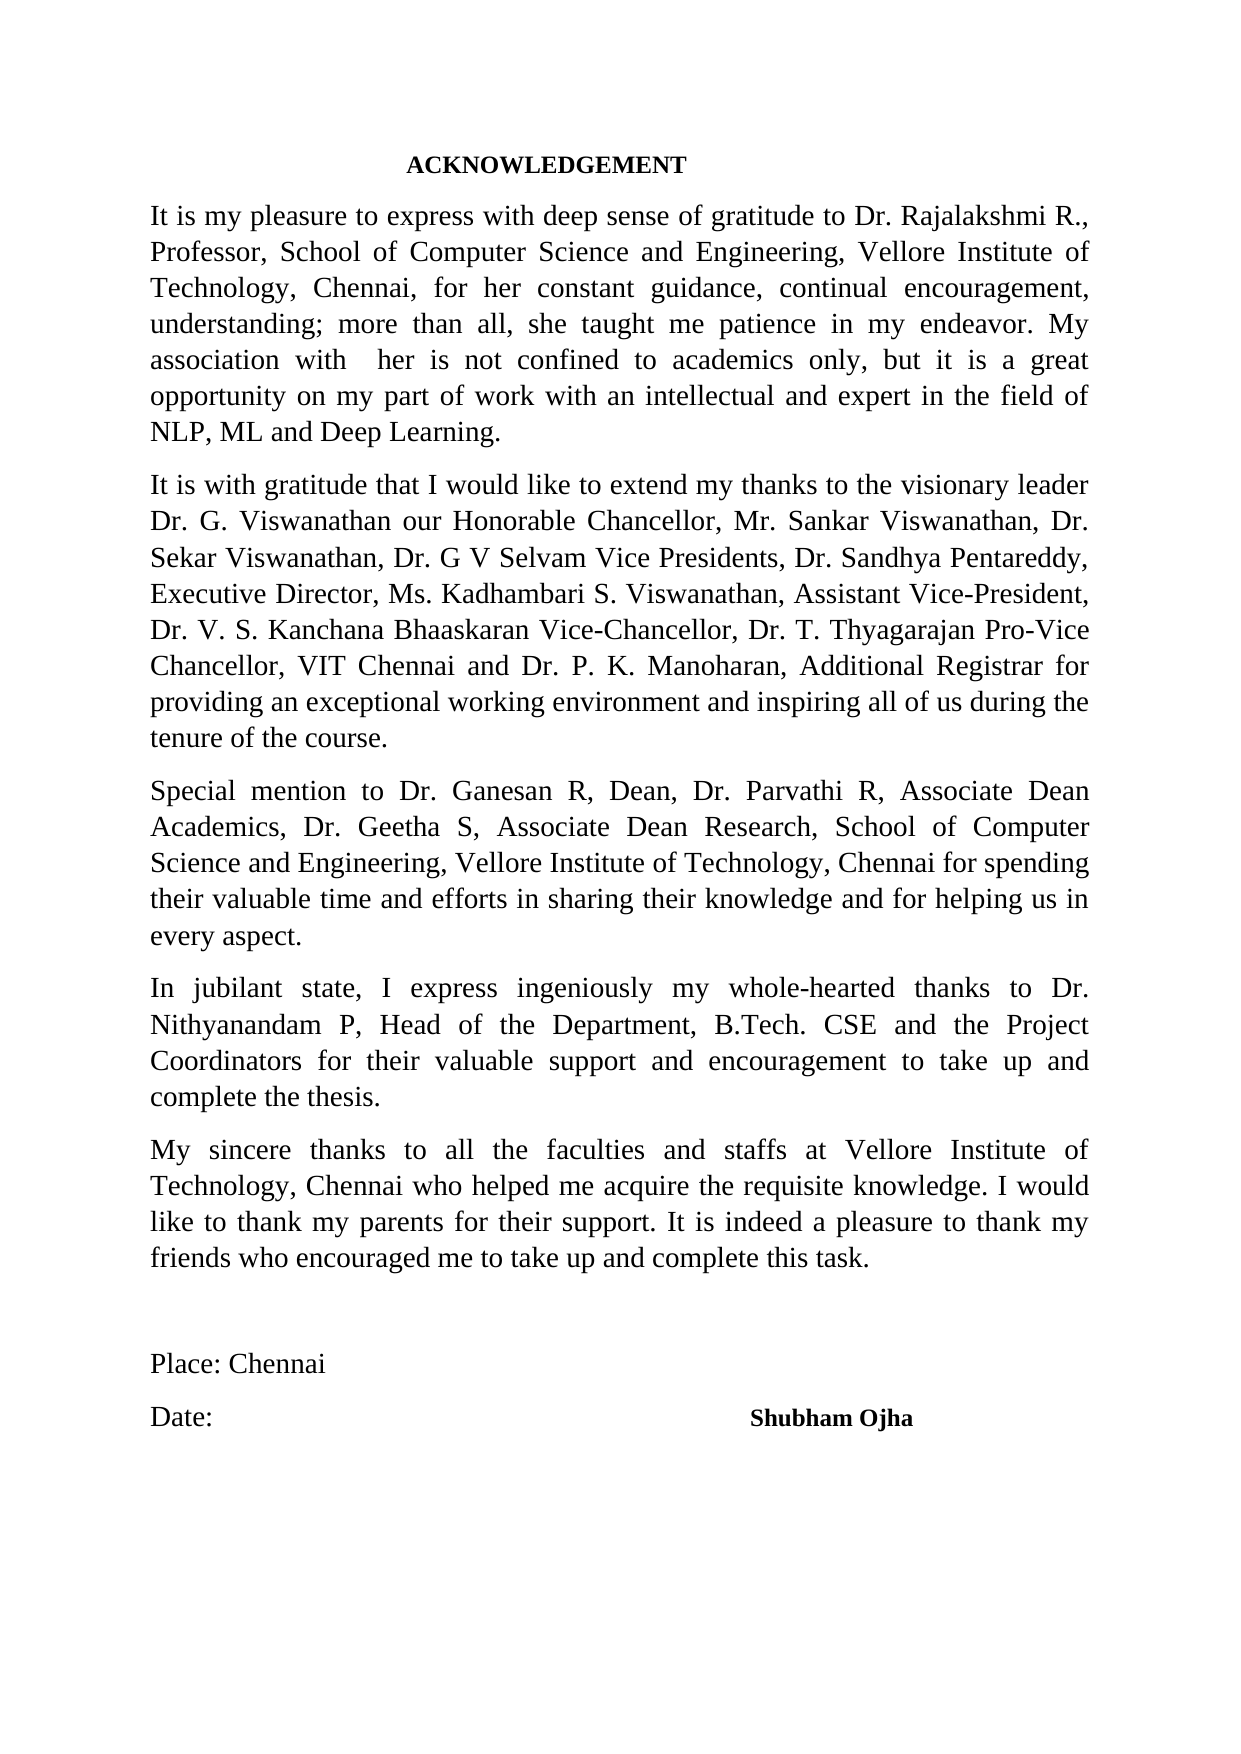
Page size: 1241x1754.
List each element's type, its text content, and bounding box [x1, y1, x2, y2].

text In jubilant state, I express ingeniously my whole-hearted thanks to Dr. Nithyanandam P, Head of the Department, B.Tech. CSE and the Project Coordinators for their valuable support and encouragement to take up and complete the thesis. [150, 971, 1090, 1113]
text My sincere thanks to all the faculties and staffs at Vellore Institute of Technology, Chennai who helped me acquire the requisite knowledge. I would like to thank my parents for their support. It is indeed a pleasure to thank my friends who encouraged me to take up and complete this task. [150, 1132, 1090, 1274]
text It is with gratitude that I would like to extend my thanks to the visionary leader Dr. G. Viswanathan our Honorable Chancellor, Mr. Sankar Viswanathan, Dr. Sekar Viswanathan, Dr. G V Selvam Vice Presidents, Dr. Sandhya Pentareddy, Executive Director, Ms. Kadhambari S. Viswanathan, Assistant Vice-President, Dr. V. S. Kanchana Bhaaskaran Vice-Chancellor, Dr. T. Thyagarajan Pro-Vice Chancellor, VIT Chennai and Dr. P. K. Manoharan, Additional Registrar for providing an exceptional working environment and inspiring all of us during the tenure of the course. [150, 467, 1090, 754]
text Special mention to Dr. Ganesan R, Dean, Dr. Parvathi R, Associate Dean Academics, Dr. Geetha S, Associate Dean Research, School of Computer Science and Engineering, Vellore Institute of Technology, Chennai for spending their valuable time and efforts in sharing their knowledge and for helping us in every aspect. [150, 773, 1090, 951]
text ACKNOWLEDGEMENT [375, 150, 1090, 179]
text It is my pleasure to express with deep sense of gratitude to Dr. Rajalakshmi R., Professor, School of Computer Science and Engineering, Vellore Institute of Technology, Chennai, for her constant guidance, continual encouragement, understanding; more than all, she taught me patience in my endeavor. My association with her is not confined to academics only, but it is a great opportunity on my part of work with an intellectual and expert in the field of NLP, ML and Deep Learning. [150, 198, 1090, 448]
text Place: Chennai [150, 1346, 1090, 1379]
text Date: Shubham Ojha [150, 1399, 1090, 1432]
